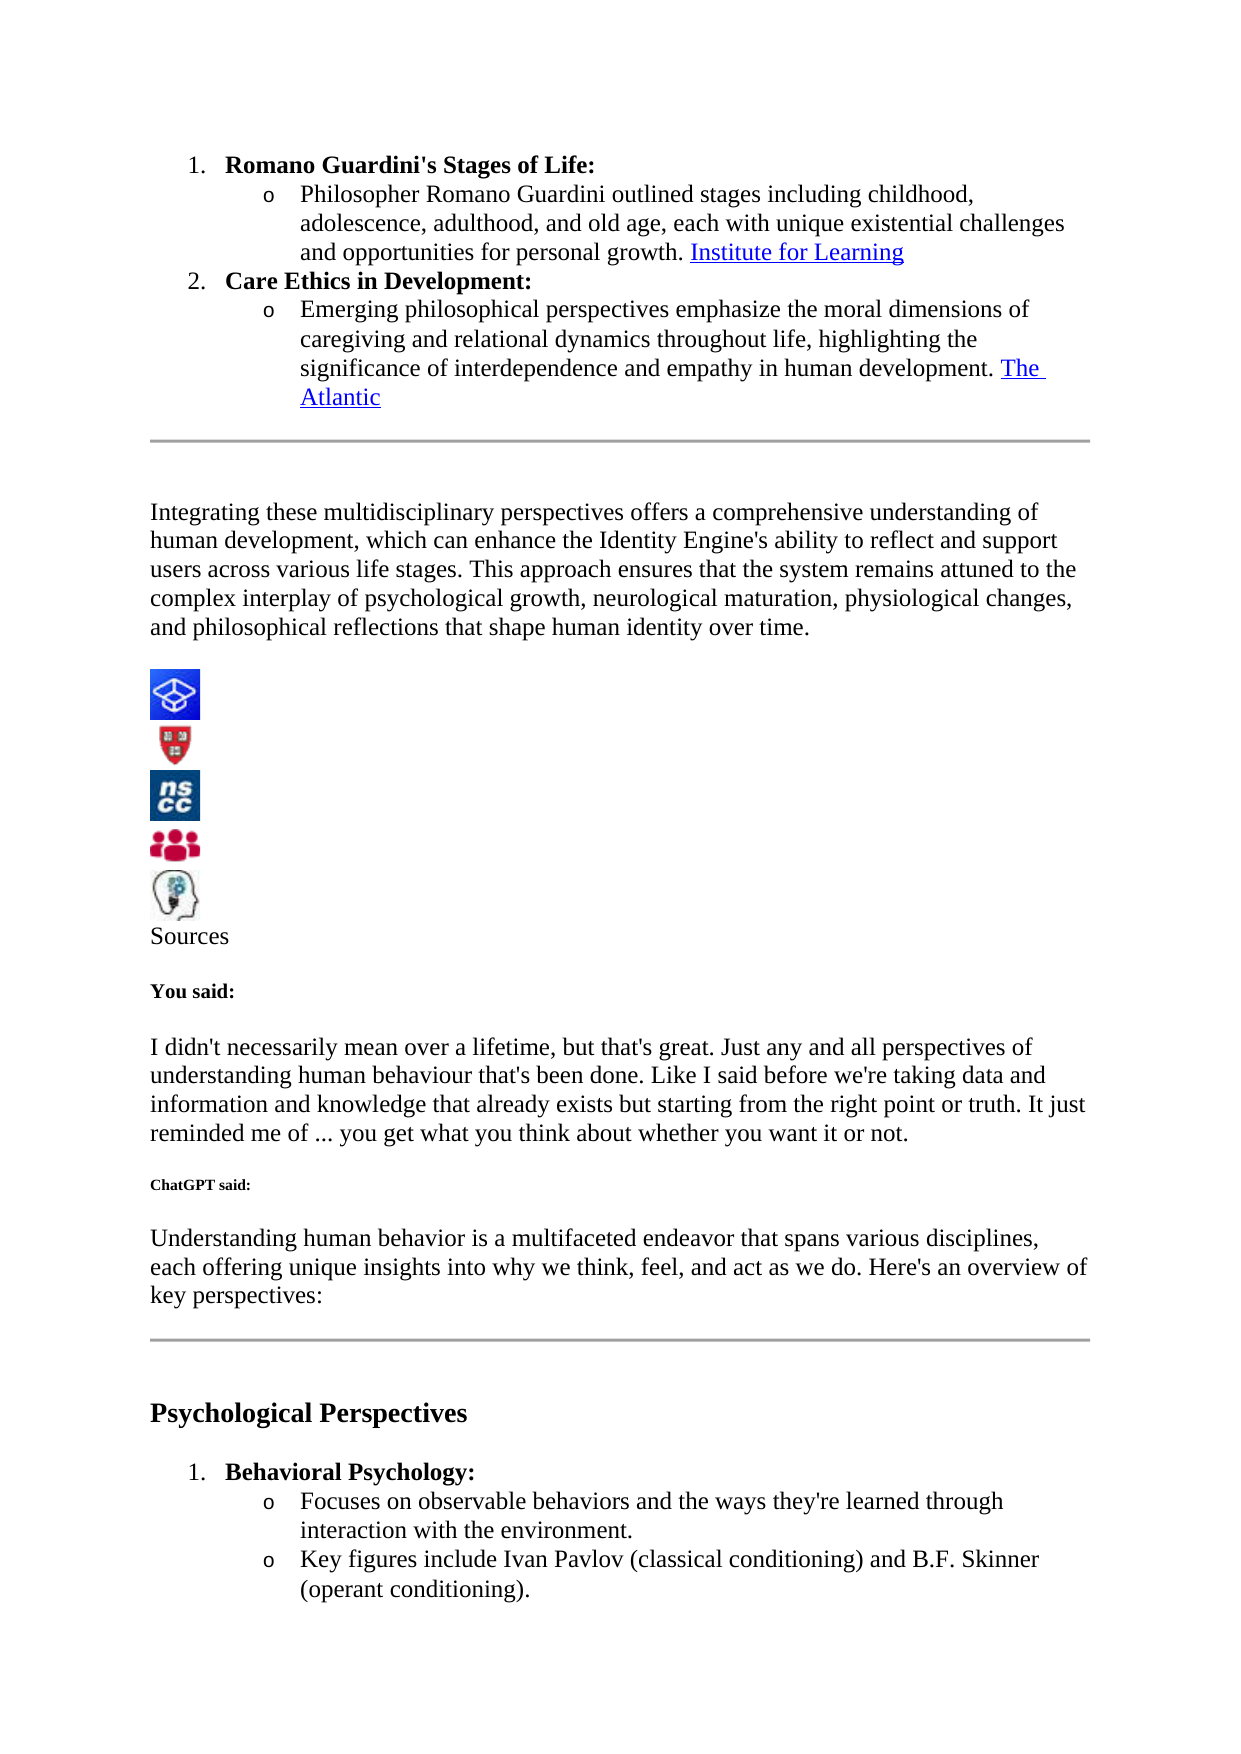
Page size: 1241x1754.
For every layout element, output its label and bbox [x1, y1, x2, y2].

picture [150, 669, 201, 921]
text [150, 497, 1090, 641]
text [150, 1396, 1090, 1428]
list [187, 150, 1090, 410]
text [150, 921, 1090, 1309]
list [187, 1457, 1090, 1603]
